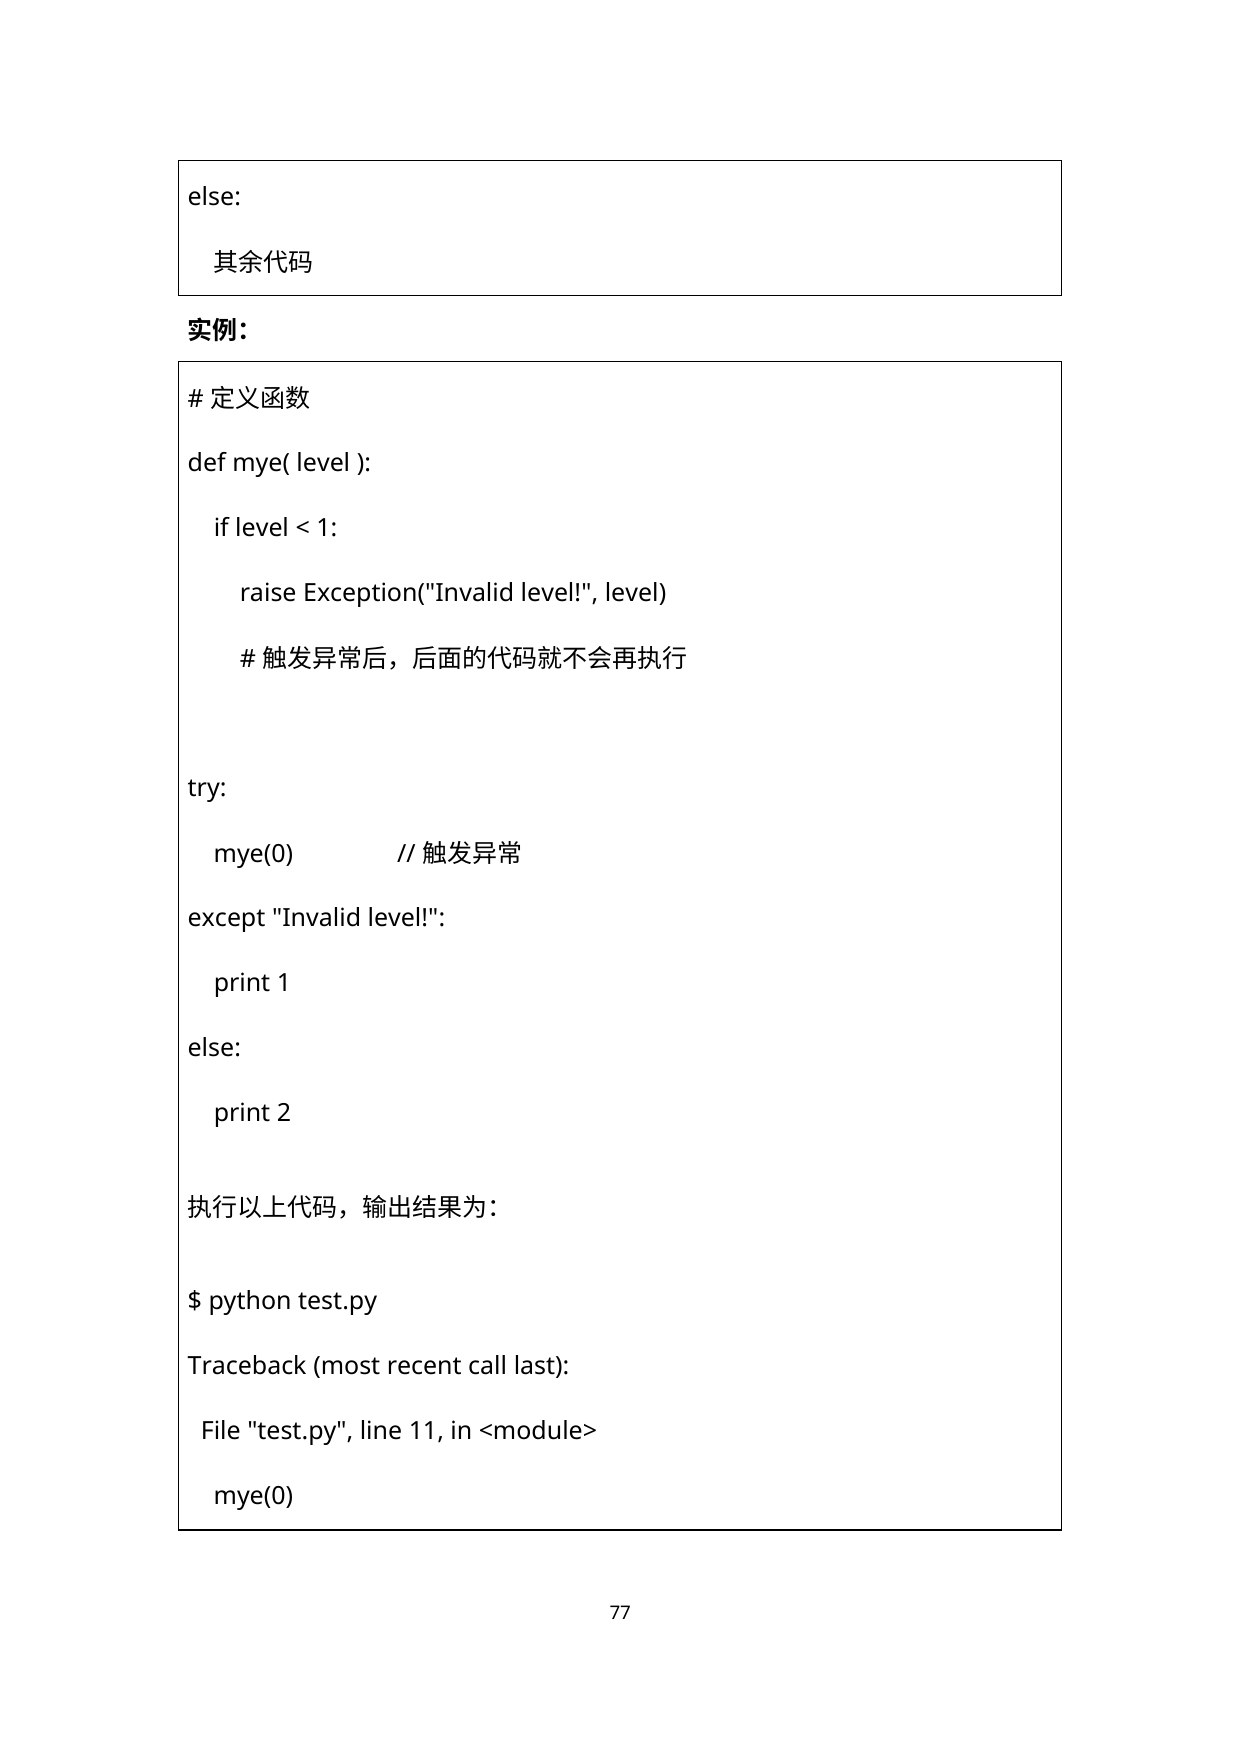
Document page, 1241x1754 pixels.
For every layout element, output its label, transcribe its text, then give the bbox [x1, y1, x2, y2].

text Traceback (most recent call last): [187, 1332, 1053, 1397]
text print 1 [187, 949, 1053, 1014]
text mye(0) // 触发异常 [187, 819, 1053, 884]
text try: [187, 754, 1053, 819]
text raise Exception("Invalid level!", level) [187, 559, 1053, 624]
text File "test.py", line 11, in <module> [187, 1397, 1053, 1459]
text mye(0) [179, 1459, 1061, 1529]
text 实例： [187, 296, 1053, 361]
text else: [187, 1014, 1053, 1079]
text except "Invalid level!": [187, 884, 1053, 949]
text print 2 [187, 1079, 1053, 1144]
text # 定义函数 [179, 362, 1061, 429]
text if level < 1: [187, 494, 1053, 559]
text $ python test.py [179, 1264, 1061, 1332]
text 其余代码 [179, 225, 1061, 295]
text def mye( level ): [187, 429, 1053, 494]
text # 触发异常后，后面的代码就不会再执行 [187, 624, 1053, 689]
text 执行以上代码，输出结果为： [179, 1170, 1061, 1238]
text else: [179, 161, 1061, 225]
